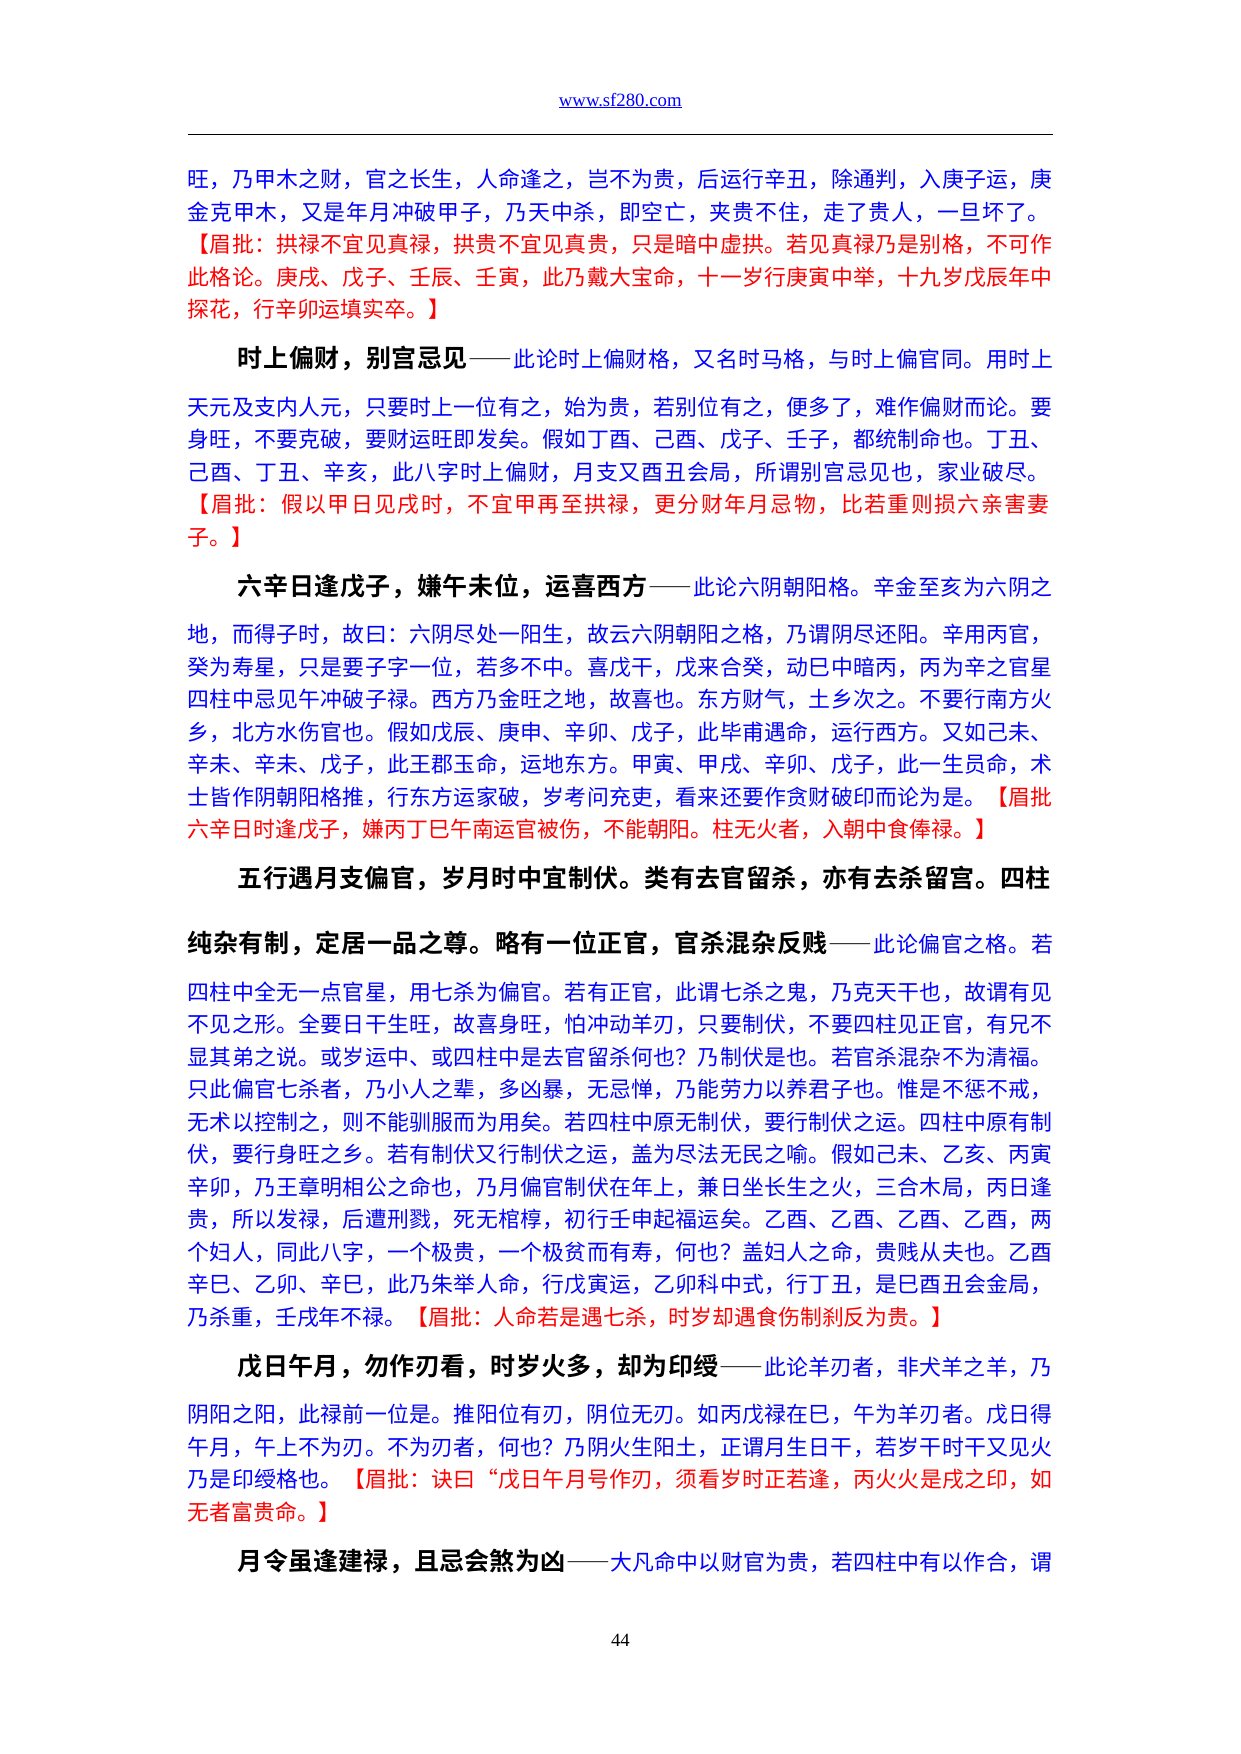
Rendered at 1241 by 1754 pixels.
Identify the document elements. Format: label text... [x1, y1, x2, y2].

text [187, 162, 1053, 324]
text 五行遇月支偏官，岁月时中宜制伏。类有去官留杀，亦有去杀留宫。四柱纯杂有制，定居一品之尊。略有一位正官，官杀混杂反贱——此论偏官之格。若四柱中全无一点官星，用七杀为偏官。若有正官，此谓七杀之鬼，乃克天干也，故谓有见不见之形。全要日干生旺，故喜身旺，怕冲动羊刃，只要制伏，不要四柱见正官，有兄不显其弟之说。或岁运中、或四柱中是去官留杀何也？乃制伏是也。若官杀混杂不为清福。只此偏官七杀者，乃小人之辈，多凶暴，无忌惮，乃能劳力以君子也。惟是不惩不戒，无术以控制之，则不能驯服而为用矣。若四柱中原无制伏，要行制伏之运。四柱中原有制伏，要行身旺之乡。若有制伏又行制伏之运，盖为尽法无民之喻。假如己未、乙亥、丙寅、辛卯，乃王章明相公之命也，乃月偏官制伏在年上，兼日坐长生之火，三合木局，丙日逢贵，所以发禄，后遭刑戮，死无棺椁，初行壬申起福运矣。乙酉、乙酉、乙酉、乙酉，两个妇人，同此八字，一个极贵，一个极贫而有寿，何也？盖妇人之命，贵贱从夫也。乙酉、辛巳、乙卯、辛巳，此乃朱举人命，行戊寅运，乙卯科中式，行丁丑，是巳酉丑会金局，乃杀重，壬戌年不禄。【眉批：人命若是遇七杀，时岁却遇食伤制刹反为贵。】 [187, 844, 1053, 1332]
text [187, 1527, 1053, 1592]
text 戊日午月，勿作刃看，时岁火多，却为印绶——此论羊刃者，非犬羊之羊，乃阴阳之阳，此禄前一位是。推阳位有刃，阴位无刃。如丙戊禄在巳，午为羊刃者。戊日得午月，午上不为刃。不为刃者，何也？乃阴火生阳土，正谓月生日干，若岁干时干又见火，乃是印绶格也。【眉批：诀曰“戊日午月号作刃，须看岁时正若逢，丙火火是戌之印，如无者富贵命。】 [187, 1332, 1053, 1527]
text 六辛日逢戊子，嫌午未位，运喜西方——此论六阴朝阳格。辛金至亥为六阴之地，而得子时，故曰：六阴尽处一阳生，故云六阴朝阳之格，乃谓阴尽还阳。辛用丙官，癸为寿星，只是要子字一位，若多不中。喜戊干，戊来合癸，动巳中暗丙，丙为辛之官星，四柱中忌见午冲破子禄。西方乃金旺之地，故喜也。东方财气，土乡次之。不要行南方火乡，北方水伤官也。假如戊辰、庚申、辛卯、戊子，此毕甫遇命，运行西方。又如己未、辛未、辛未、戊子，此王郡玉命，运地东方。甲寅、甲戌、辛卯、戊子，此一生员命，术士皆作阴朝阳格推，行东方运家破，岁考问充吏，看来还要作贪财破印而论为是。【眉批：六辛日时逢戊子，嫌丙丁巳午南运官被伤，不能朝阳。柱无火者，入朝中食俸禄。】 [187, 552, 1053, 844]
text 时上偏财，别宫忌见——此论时上偏财格，又名时马格，与时上偏官同。用时上天元及支内人元，只要时上一位有之，始为贵，若别位有之，便多了，难作偏财而论。要身旺，不要克破，要财运旺即发矣。假如丁酉、己酉、戊子、壬子，都统制命也。丁丑、己酉、丁丑、辛亥，此八字时上偏财，月支又酉丑会局，所谓别宫忌见也，家业破尽。【眉批：假以甲日见戌时，不宜甲再至拱禄，更分财年月忌物，比若重则损六亲害妻子。】 [187, 324, 1053, 552]
